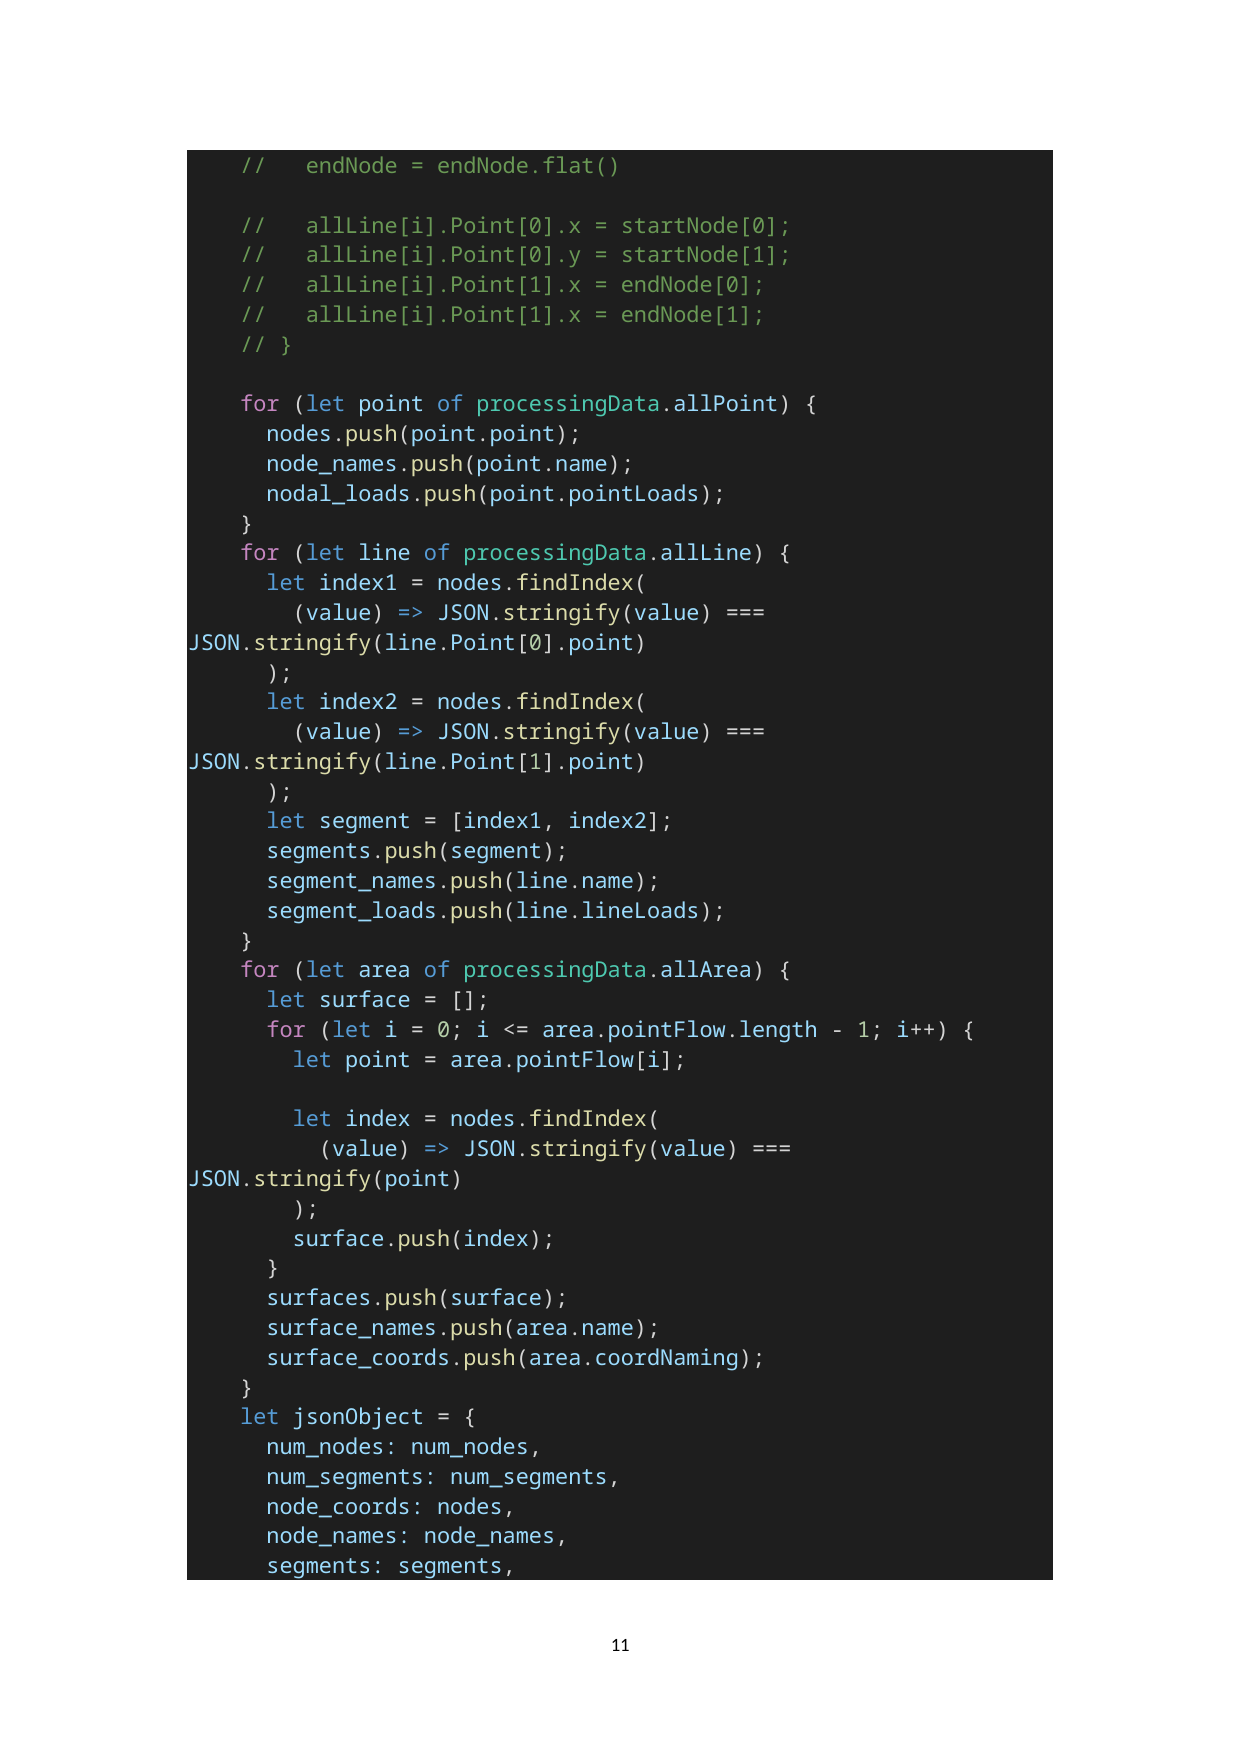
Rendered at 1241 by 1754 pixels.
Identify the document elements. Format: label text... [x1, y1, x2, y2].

text (value) => JSON.stringify(value) === JSON.stringify(line.Point[0].point) [187, 597, 1053, 656]
text (value) => JSON.stringify(value) === JSON.stringify(line.Point[1].point) [187, 716, 1053, 776]
text ); [187, 776, 1053, 805]
text // allLine[i].Point[0].x = startNode[0]; [187, 209, 1053, 239]
text node_coords: nodes, [187, 1491, 1053, 1520]
text let index2 = nodes.findIndex( [187, 686, 1053, 716]
text segment_names.push(line.name); [187, 865, 1053, 895]
text node_names: node_names, [187, 1520, 1053, 1550]
text surface_coords.push(area.coordNaming); [187, 1342, 1053, 1371]
text surface_names.push(area.name); [187, 1312, 1053, 1342]
text let index = nodes.findIndex( [187, 1103, 1053, 1133]
text // } [187, 329, 1053, 358]
text ); [187, 656, 1053, 686]
text for (let area of processingData.allArea) { [187, 954, 1053, 984]
text for (let i = 0; i <= area.pointFlow.length - 1; i++) { [187, 1014, 1053, 1044]
text surface.push(index); [187, 1222, 1053, 1252]
text let jsonObject = { [187, 1401, 1053, 1431]
text ); [187, 1193, 1053, 1222]
text } [187, 1371, 1053, 1401]
text // allLine[i].Point[0].y = startNode[1]; [187, 239, 1053, 269]
text nodes.push(point.point); [187, 418, 1053, 448]
text // endNode = endNode.flat() [187, 150, 1053, 180]
text } [187, 924, 1053, 954]
text let surface = []; [187, 984, 1053, 1014]
text // allLine[i].Point[1].x = endNode[0]; [187, 269, 1053, 299]
text segments: segments, [187, 1550, 1053, 1580]
text num_segments: num_segments, [187, 1461, 1053, 1491]
text surfaces.push(surface); [187, 1282, 1053, 1312]
text segment_loads.push(line.lineLoads); [187, 895, 1053, 924]
text let index1 = nodes.findIndex( [187, 567, 1053, 597]
text num_nodes: num_nodes, [187, 1431, 1053, 1461]
text node_names.push(point.name); [187, 448, 1053, 478]
text segments.push(segment); [187, 835, 1053, 865]
text let segment = [index1, index2]; [187, 805, 1053, 835]
text } [187, 507, 1053, 537]
text let point = area.pointFlow[i]; [187, 1044, 1053, 1073]
text nodal_loads.push(point.pointLoads); [187, 478, 1053, 507]
text for (let line of processingData.allLine) { [187, 537, 1053, 567]
text } [187, 1252, 1053, 1282]
text // allLine[i].Point[1].x = endNode[1]; [187, 299, 1053, 329]
text (value) => JSON.stringify(value) === JSON.stringify(point) [187, 1133, 1053, 1193]
text for (let point of processingData.allPoint) { [187, 388, 1053, 418]
